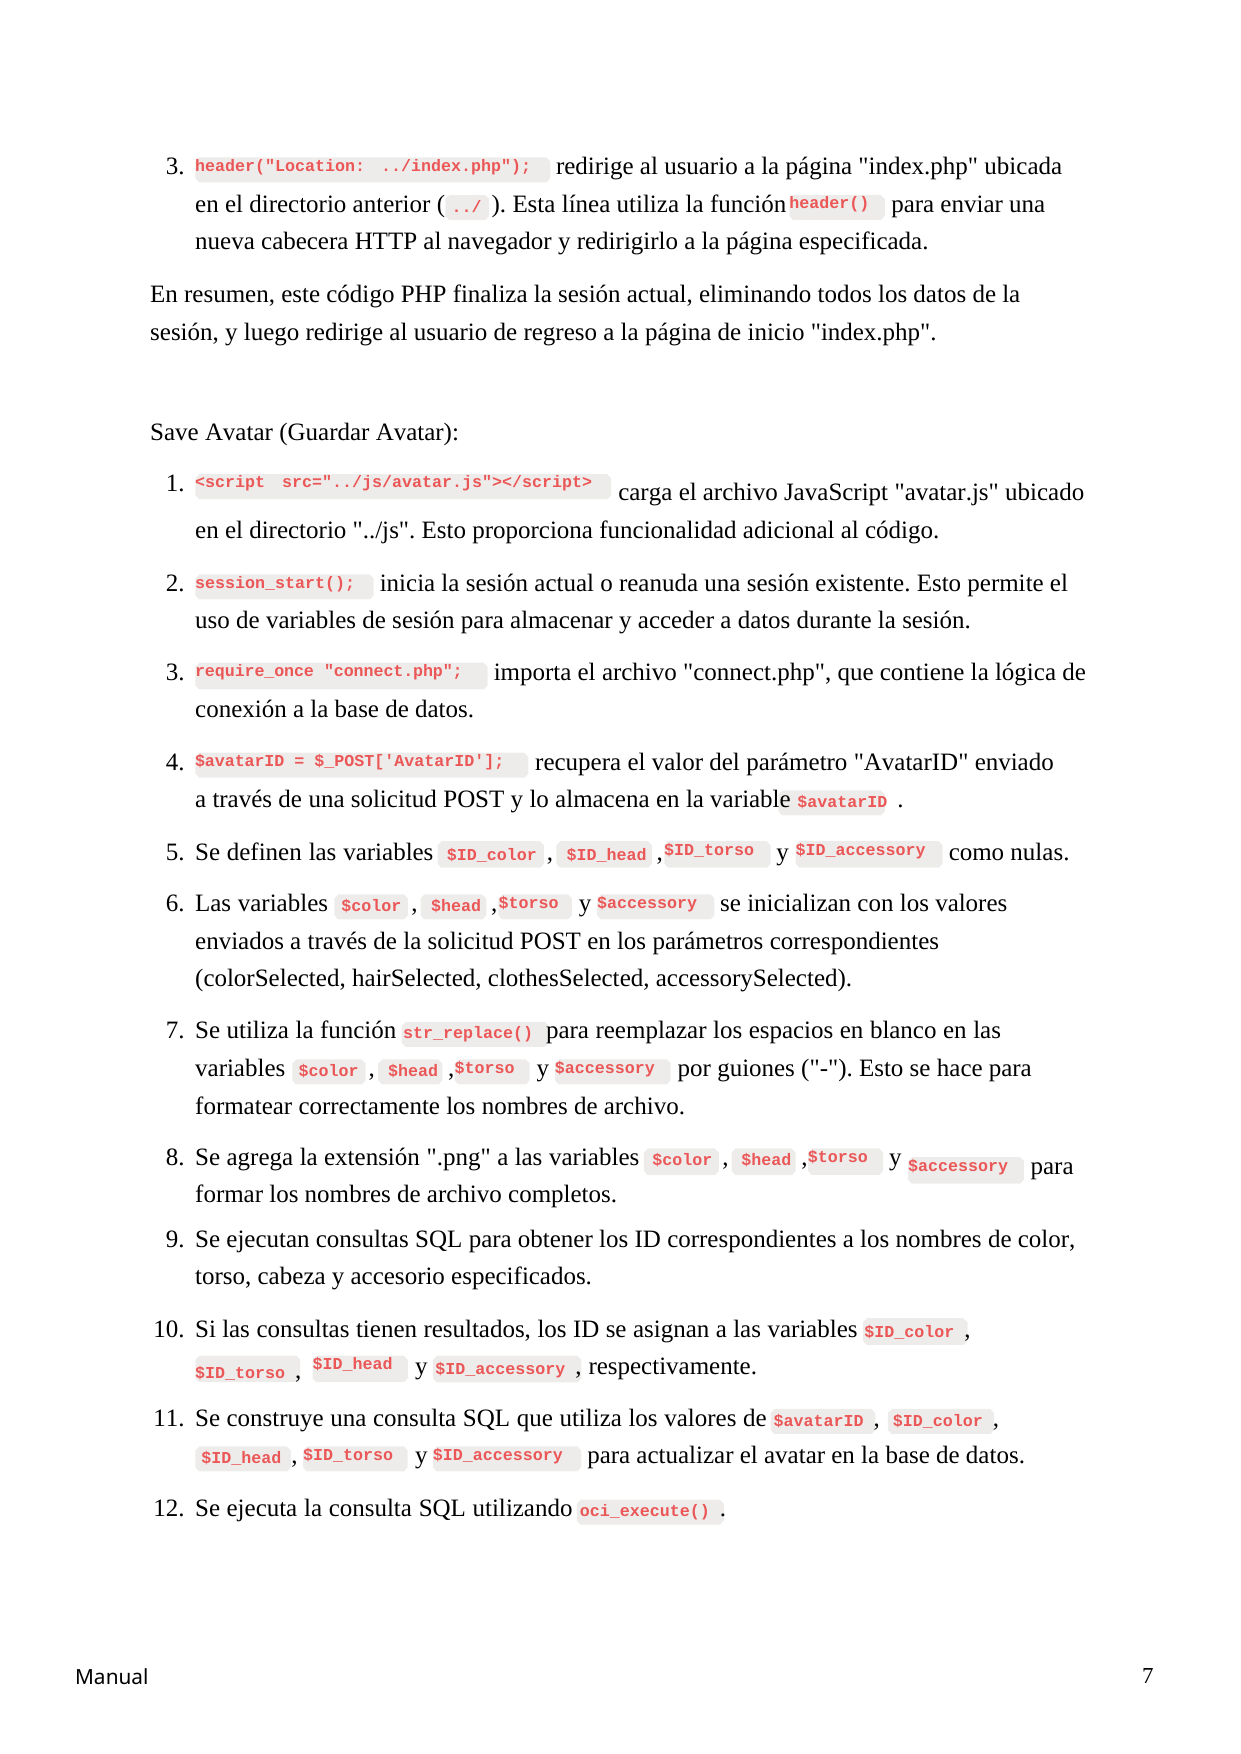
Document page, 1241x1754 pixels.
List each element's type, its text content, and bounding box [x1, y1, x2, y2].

list Si las consultas tienen resultados, los ID se asignan a las variables $ID_color , [153, 1314, 1103, 1342]
list Se ejecutan consultas SQL para obtener los ID correspondientes a los nombres de color, torso, cabeza y accesorio especificados. [166, 1224, 1076, 1290]
text formatear correctamente los nombres de archivo. [195, 1091, 906, 1119]
list Se ejecuta la consulta SQL utilizando oci_execute() . [153, 1493, 1103, 1522]
list inicia la sesión actual o reanuda una sesión existente. Esto permite el uso de variables de sesión para almacenar y acceder a datos durante la sesión. [166, 568, 1069, 634]
list Se agrega la extensión ".png" a las variables $color , $head , y formar los nombres de archivo completos. [166, 1142, 902, 1208]
text enviados a través de la solicitud POST en los parámetros correspondientes (colorSelected, hairSelected, clothesSelected, accessorySelected). [195, 926, 942, 992]
text y $ID_accessory , respectivamente. [415, 1351, 1103, 1380]
text variables $color , $head , y por guiones ("-"). Esto se hace para [195, 1053, 1103, 1082]
text 1. [166, 468, 460, 497]
text en el directorio "../js". Esto proporciona funcionalidad adicional al código. [195, 515, 1103, 544]
list Se construye una consulta SQL que utiliza los valores de $avatarID , $ID_color , [153, 1403, 1103, 1432]
text Save Avatar (Guardar Avatar): [150, 417, 460, 445]
text carga el archivo JavaScript "avatar.js" ubicado [618, 477, 1103, 506]
text 3. redirige al usuario a la página "index.php" ubicada [166, 151, 1103, 180]
list Las variables $color , $head , y se inicializan con los valores [166, 888, 1103, 917]
text para [1030, 1151, 1103, 1180]
text en el directorio anterior ( ../ ). Esta línea utiliza la función para enviar una [195, 189, 1103, 218]
list Se utiliza la función str_replace() para reemplazar los espacios en blanco en las [166, 1016, 1103, 1044]
text En resumen, este código PHP finaliza la sesión actual, eliminando todos los datos de la sesión, y luego redirige al usuario de regreso a la página de inicio "index.php". [150, 279, 1023, 346]
list recupera el valor del parámetro "AvatarID" enviado a través de una solicitud POST y lo almacena en la variable $avatarID . [166, 747, 1071, 813]
list Se definen las variables $ID_color , $ID_head , y como nulas. [166, 837, 1103, 865]
list importa el archivo "connect.php", que contiene la lógica de conexión a la base de datos. [166, 657, 1087, 723]
text $ID_head , y para actualizar el avatar en la base de datos. [201, 1440, 1103, 1469]
text nueva cabecera HTTP al navegador y redirigirlo a la página especificada. [195, 226, 1103, 255]
